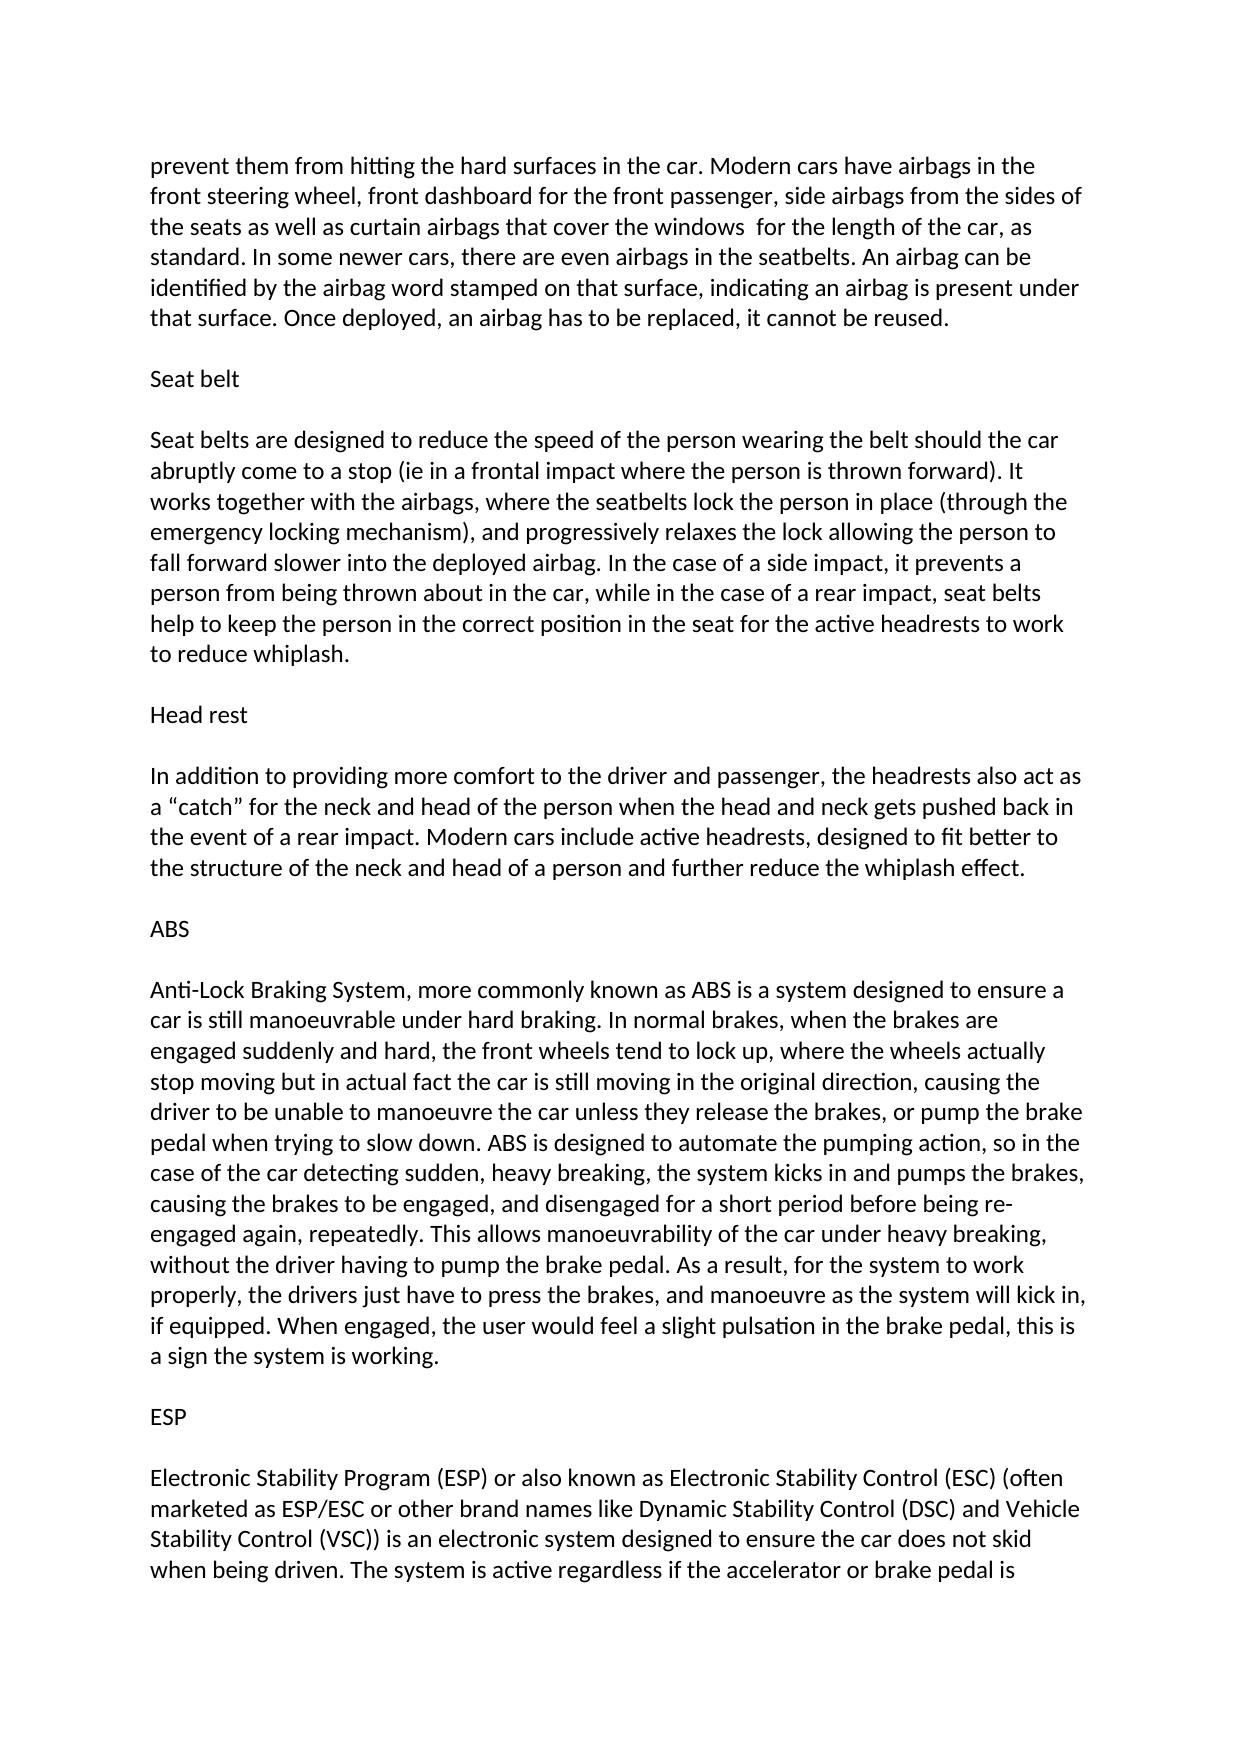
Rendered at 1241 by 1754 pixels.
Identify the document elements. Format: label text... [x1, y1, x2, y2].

text ESP [150, 1401, 1090, 1432]
text In addition to providing more comfort to the driver and passenger, the headrests also act as a “catch” for the neck and head of the person when the head and neck gets pushed back in the event of a rear impact. Modern cars include active headrests, designed to fit better to the structure of the neck and head of a person and further reduce the whiplash effect. [150, 760, 1090, 882]
text ABS [150, 913, 1090, 943]
text Seat belts are designed to reduce the speed of the person wearing the belt should the car abruptly come to a stop (ie in a frontal impact where the person is thrown forward). It works together with the airbags, where the seatbelts lock the person in place (through the emergency locking mechanism), and progressively relaxes the lock allowing the person to fall forward slower into the deployed airbag. In the case of a side impact, it prevents a person from being thrown about in the car, while in the case of a rear impact, seat belts help to keep the person in the correct position in the seat for the active headrests to work to reduce whiplash. [150, 425, 1090, 669]
text Head rest [150, 699, 1090, 730]
text Seat belt [150, 364, 1090, 394]
